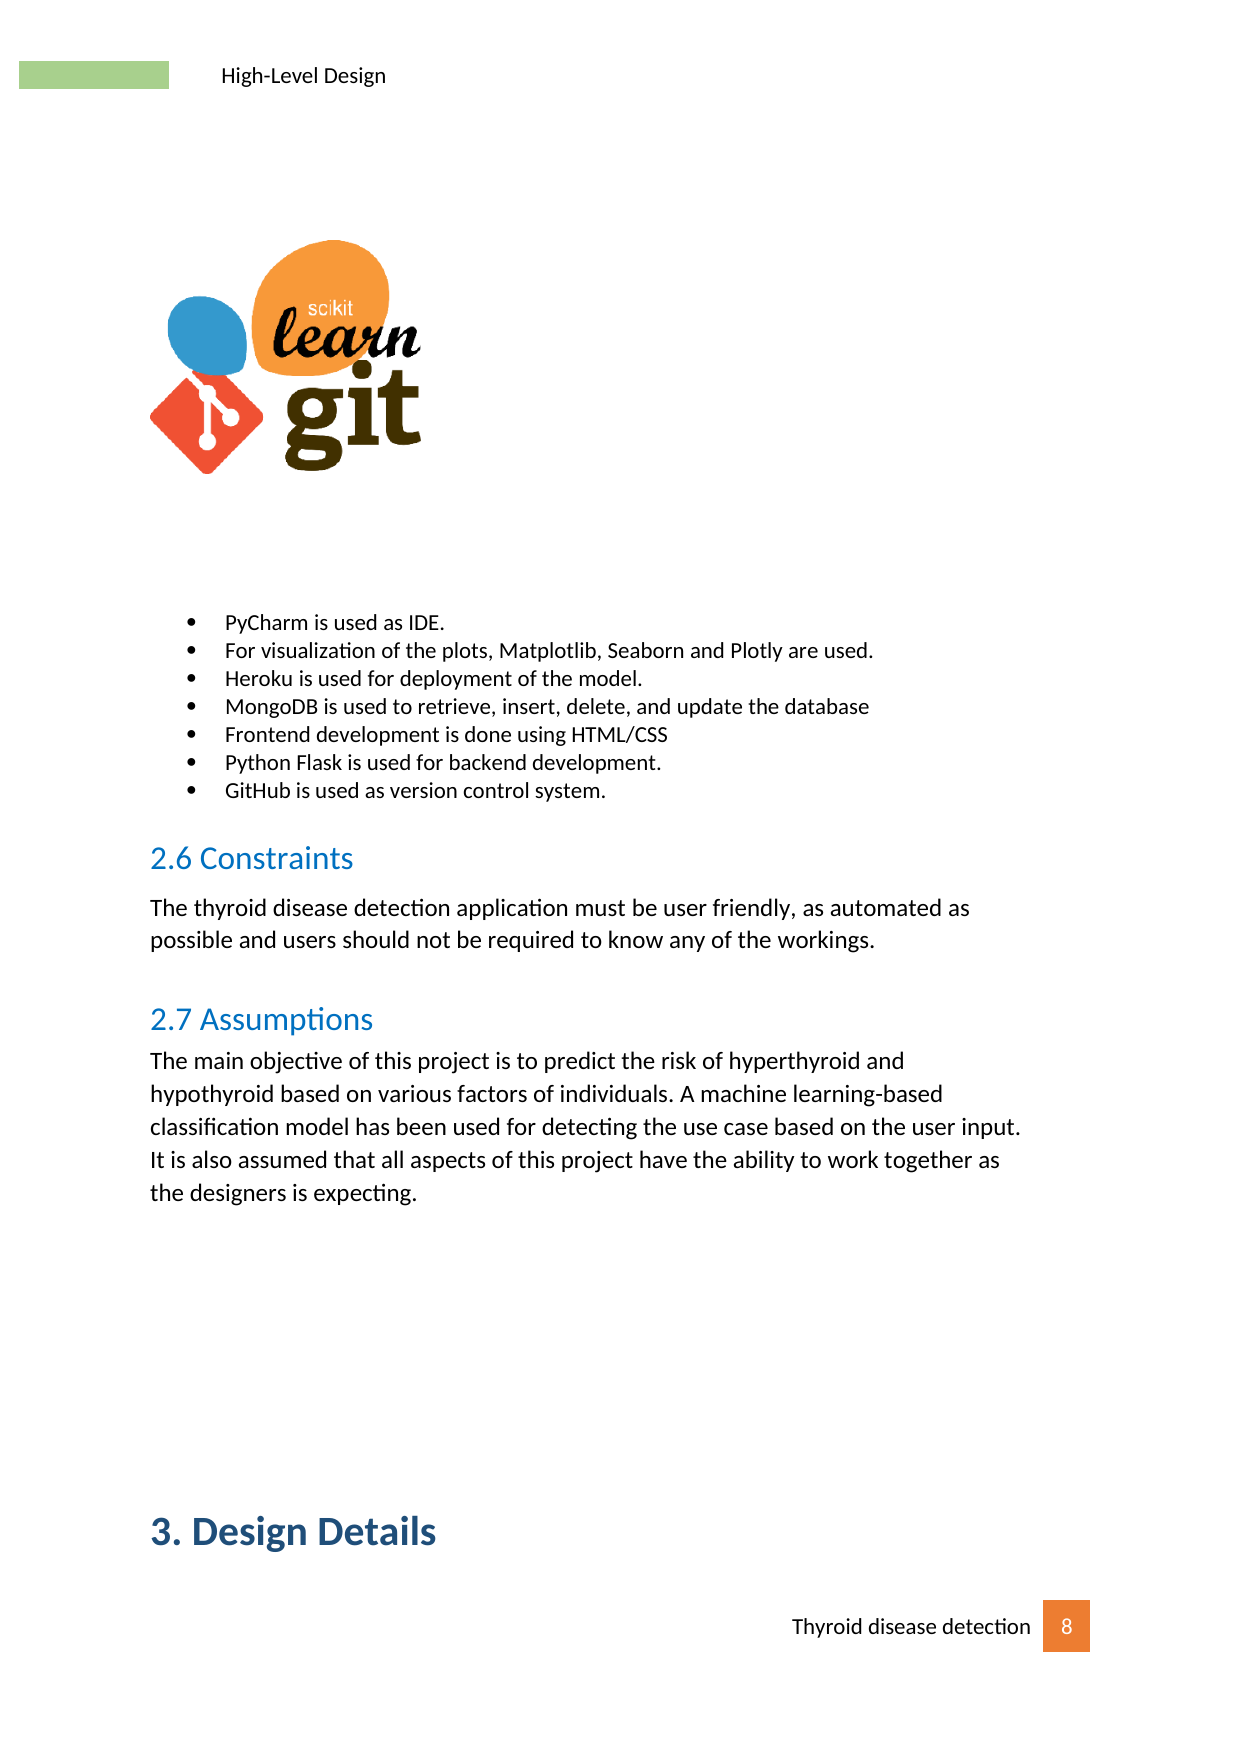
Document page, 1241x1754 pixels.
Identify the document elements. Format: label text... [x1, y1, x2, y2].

text 2.6 Constraints [150, 837, 1090, 877]
list Python Flask is used for backend development. [187, 748, 1090, 776]
text The thyroid disease detection application must be user friendly, as automated as possible and users should not be required to know any of the workings. [150, 892, 1030, 955]
text The main objective of this project is to predict the risk of hyperthyroid and hypothyroid based on various factors of individuals. A machine learning-based classification model has been used for detecting the use case based on the user input. It is also assumed that all aspects of this project have the ability to work together as the designers is expecting. [150, 1045, 1030, 1207]
picture [150, 240, 421, 474]
list GitHub is used as version control system. [187, 776, 1090, 804]
text 2.7 Assumptions [150, 998, 1030, 1038]
list Frontend development is done using HTML/CSS [187, 720, 1090, 748]
list Heroku is used for deployment of the model. [187, 664, 1090, 692]
text 3. Design Details [150, 1505, 1030, 1556]
list MongoDB is used to retrieve, insert, delete, and update the database [187, 692, 1090, 720]
list PyCharm is used as IDE. [187, 608, 1090, 636]
list For visualization of the plots, Matplotlib, Seaborn and Plotly are used. [187, 636, 1090, 664]
